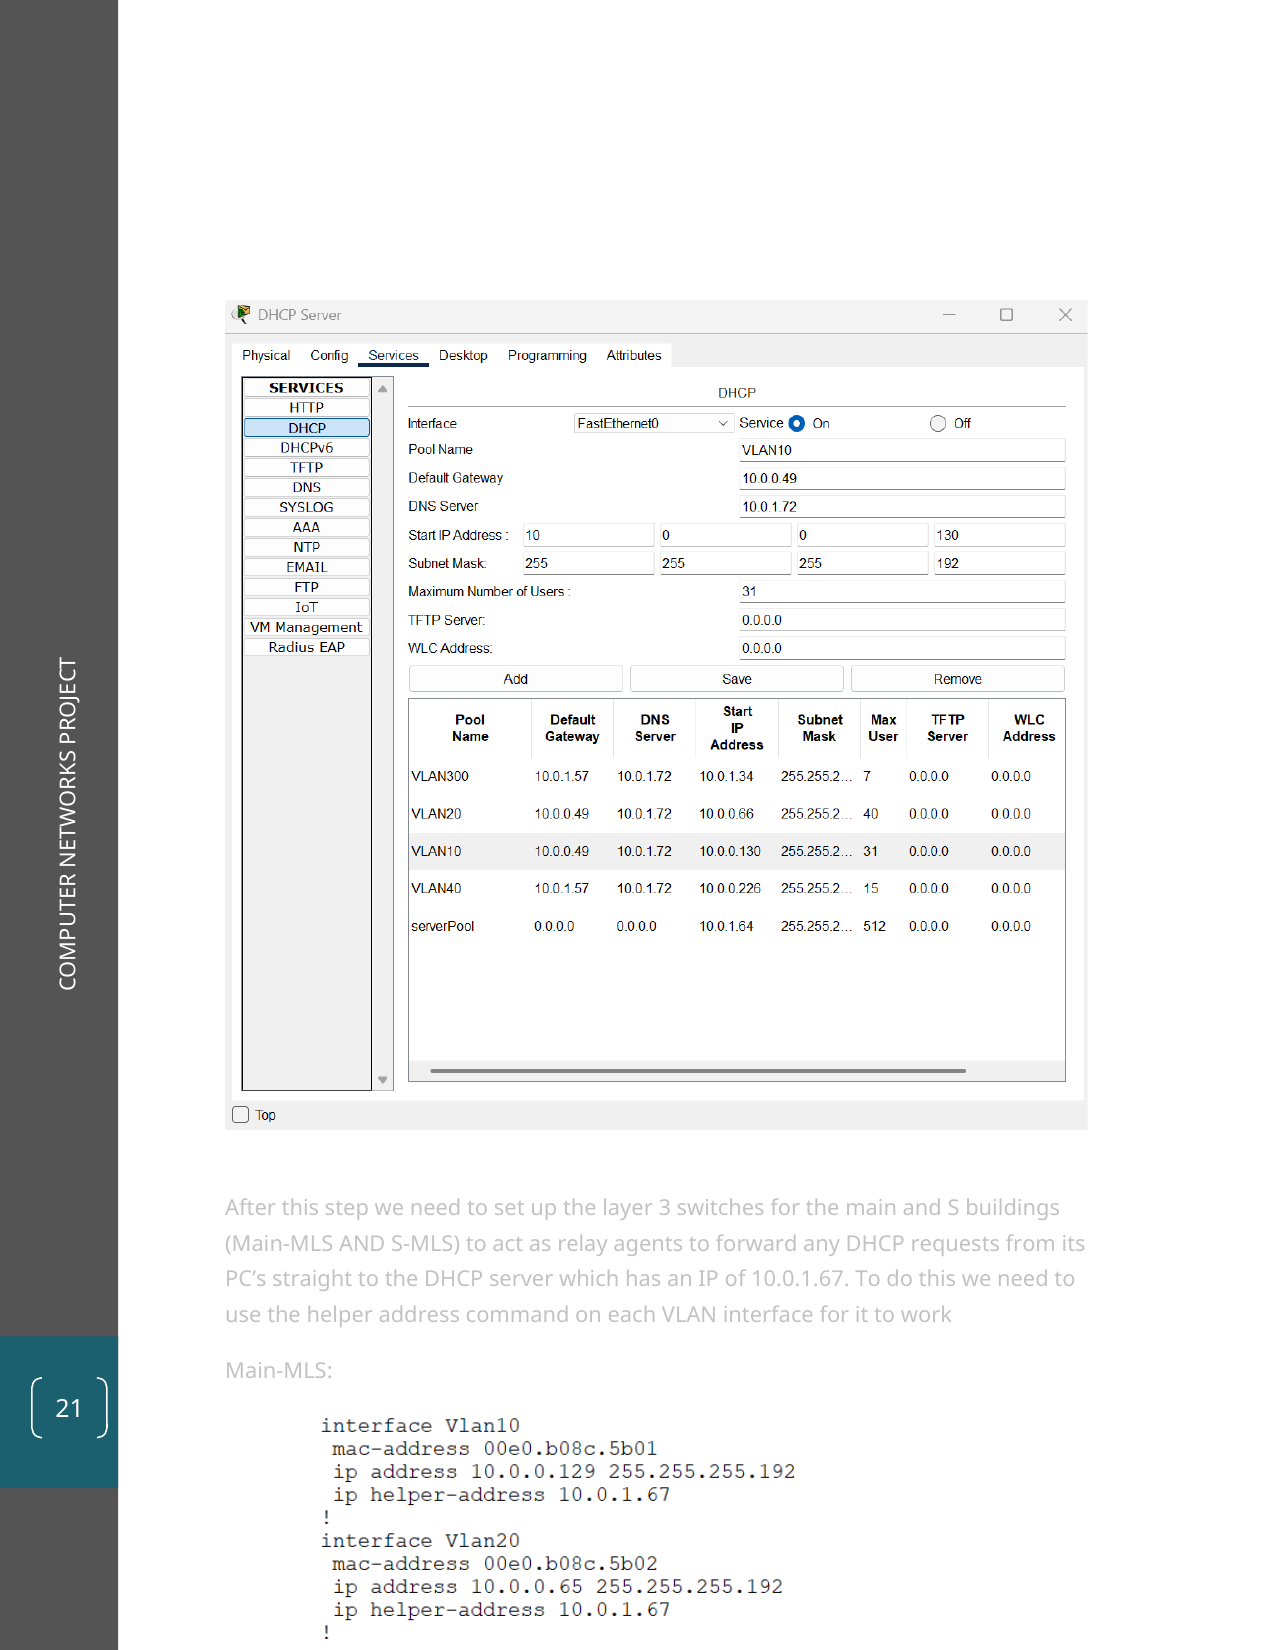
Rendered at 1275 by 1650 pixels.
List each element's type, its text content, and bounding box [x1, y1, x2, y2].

text After this step we need to set up the layer 3 switches for the main and S buildings (Main-MLS AND S-MLS) to act as relay agents to forward any DHCP requests from its PC’s straight to the DHCP server which has an IP of 10.0.1.67. To do this we need to use the helper address command on each VLAN interface for it to work [225, 1192, 1087, 1329]
picture [225, 300, 1088, 1130]
picture [316, 1412, 959, 1639]
text Main-MLS: [225, 1356, 1087, 1385]
